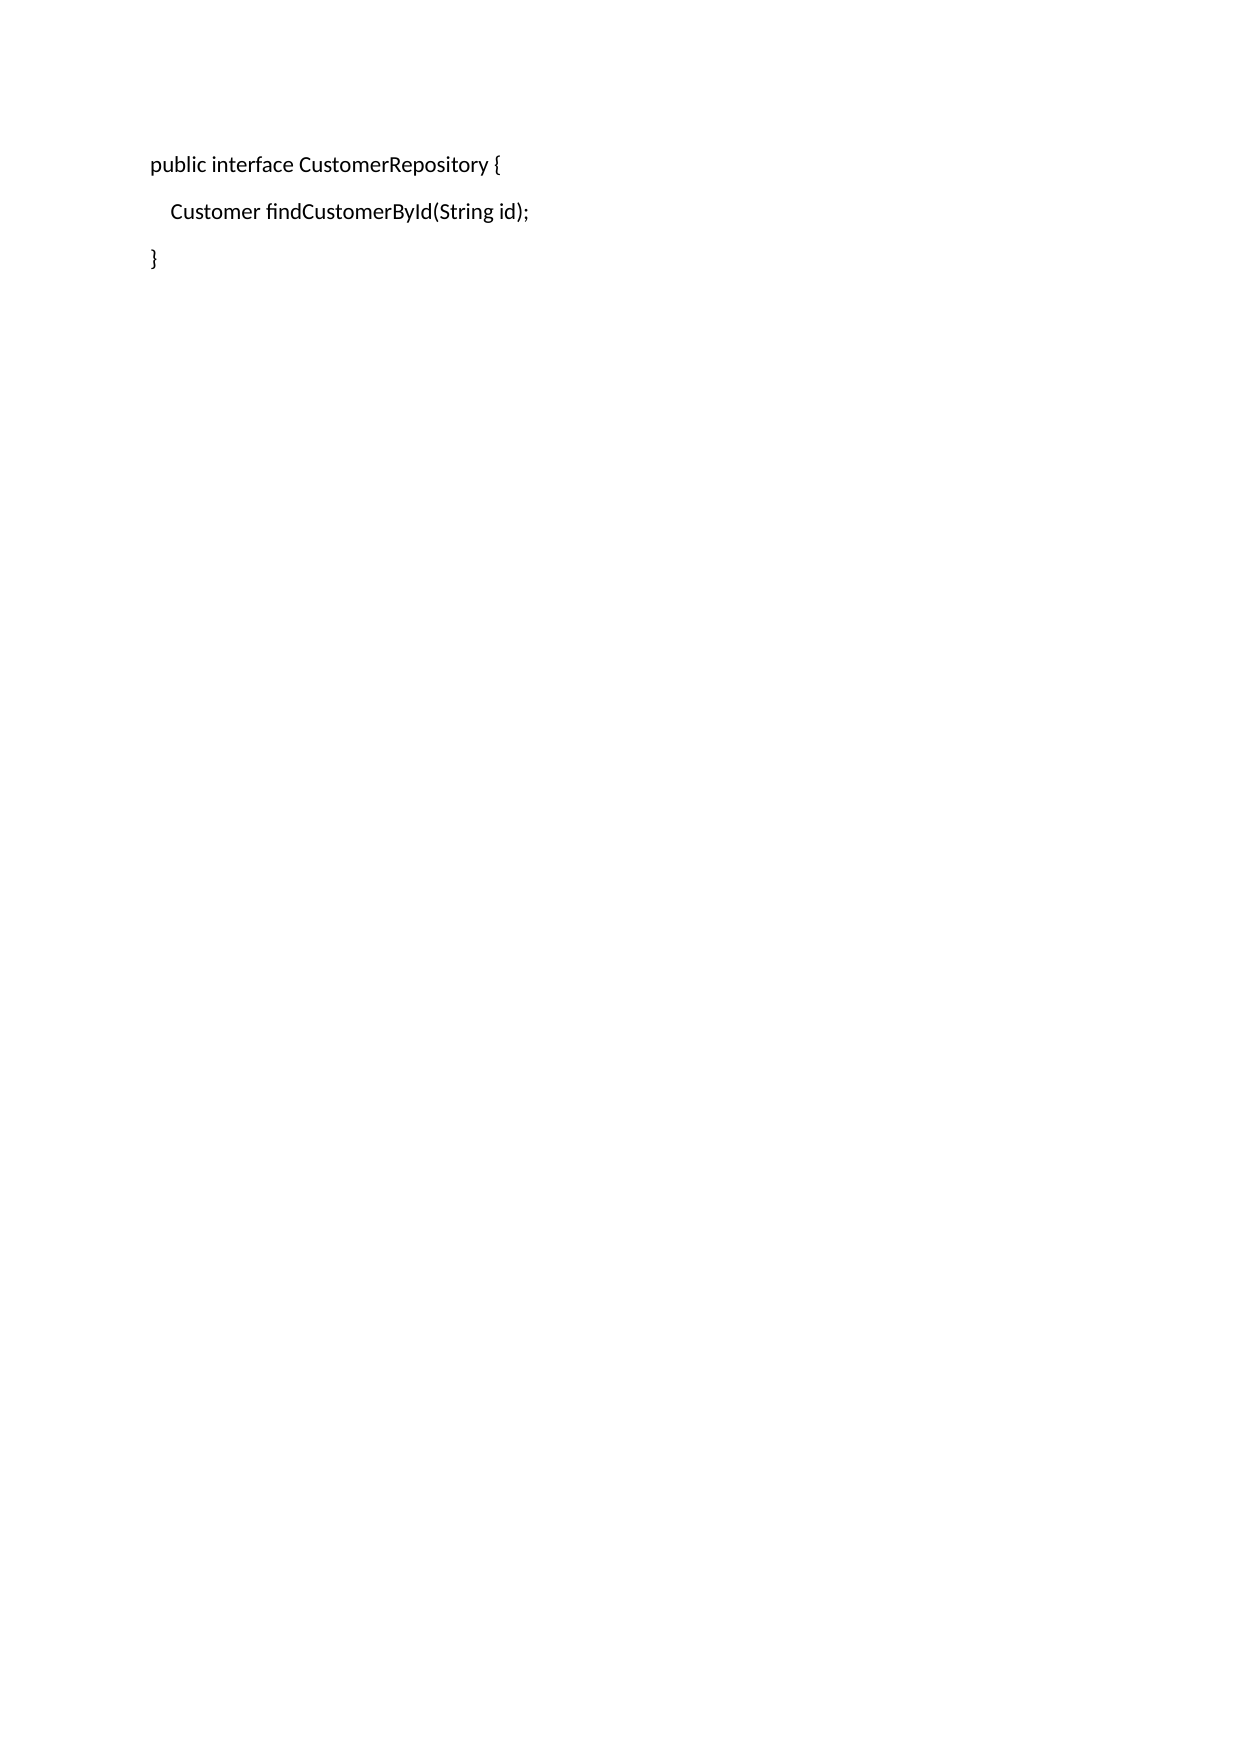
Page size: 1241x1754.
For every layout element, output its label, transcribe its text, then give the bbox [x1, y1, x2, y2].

text } [150, 244, 1090, 272]
text Customer findCustomerById(String id); [150, 197, 1090, 225]
text public interface CustomerRepository { [150, 150, 1090, 178]
